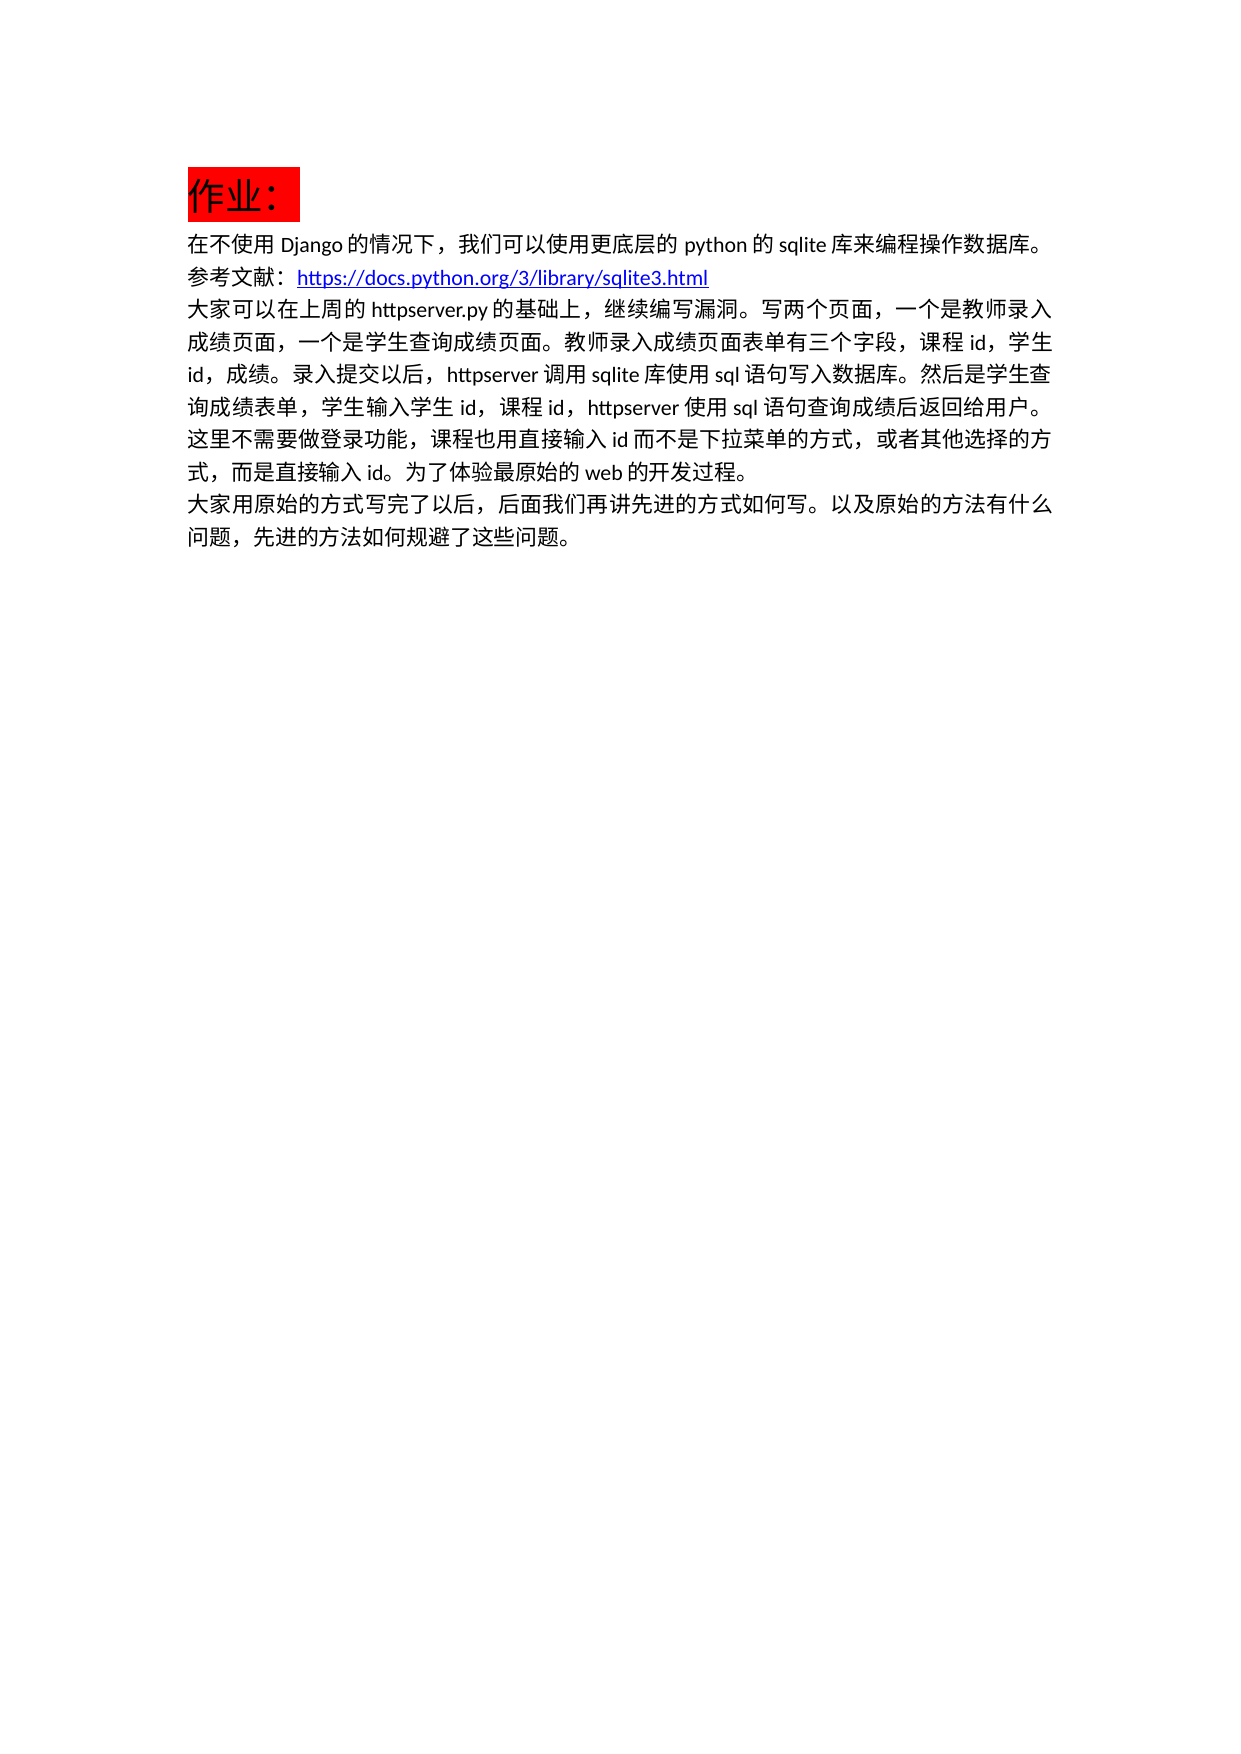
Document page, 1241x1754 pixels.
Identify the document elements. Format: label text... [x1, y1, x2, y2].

text 在不使用Django的情况下，我们可以使用更底层的python的sqlite库来编程操作数据库。参考文献：https://docs.python.org/3/library/sqlite3.html [187, 227, 1053, 292]
text 作业： [187, 162, 1053, 227]
text 大家用原始的方式写完了以后，后面我们再讲先进的方式如何写。以及原始的方法有什么问题，先进的方法如何规避了这些问题。 [187, 487, 1053, 552]
text 大家可以在上周的httpserver.py的基础上，继续编写漏洞。写两个页面，一个是教师录入成绩页面，一个是学生查询成绩页面。教师录入成绩页面表单有三个字段，课程id，学生id，成绩。录入提交以后，httpserver调用sqlite库使用sql语句写入数据库。然后是学生查询成绩表单，学生输入学生id，课程id，httpserver使用sql语句查询成绩后返回给用户。这里不需要做登录功能，课程也用直接输入id而不是下拉菜单的方式，或者其他选择的方式，而是直接输入id。为了体验最原始的web的开发过程。 [187, 292, 1053, 487]
